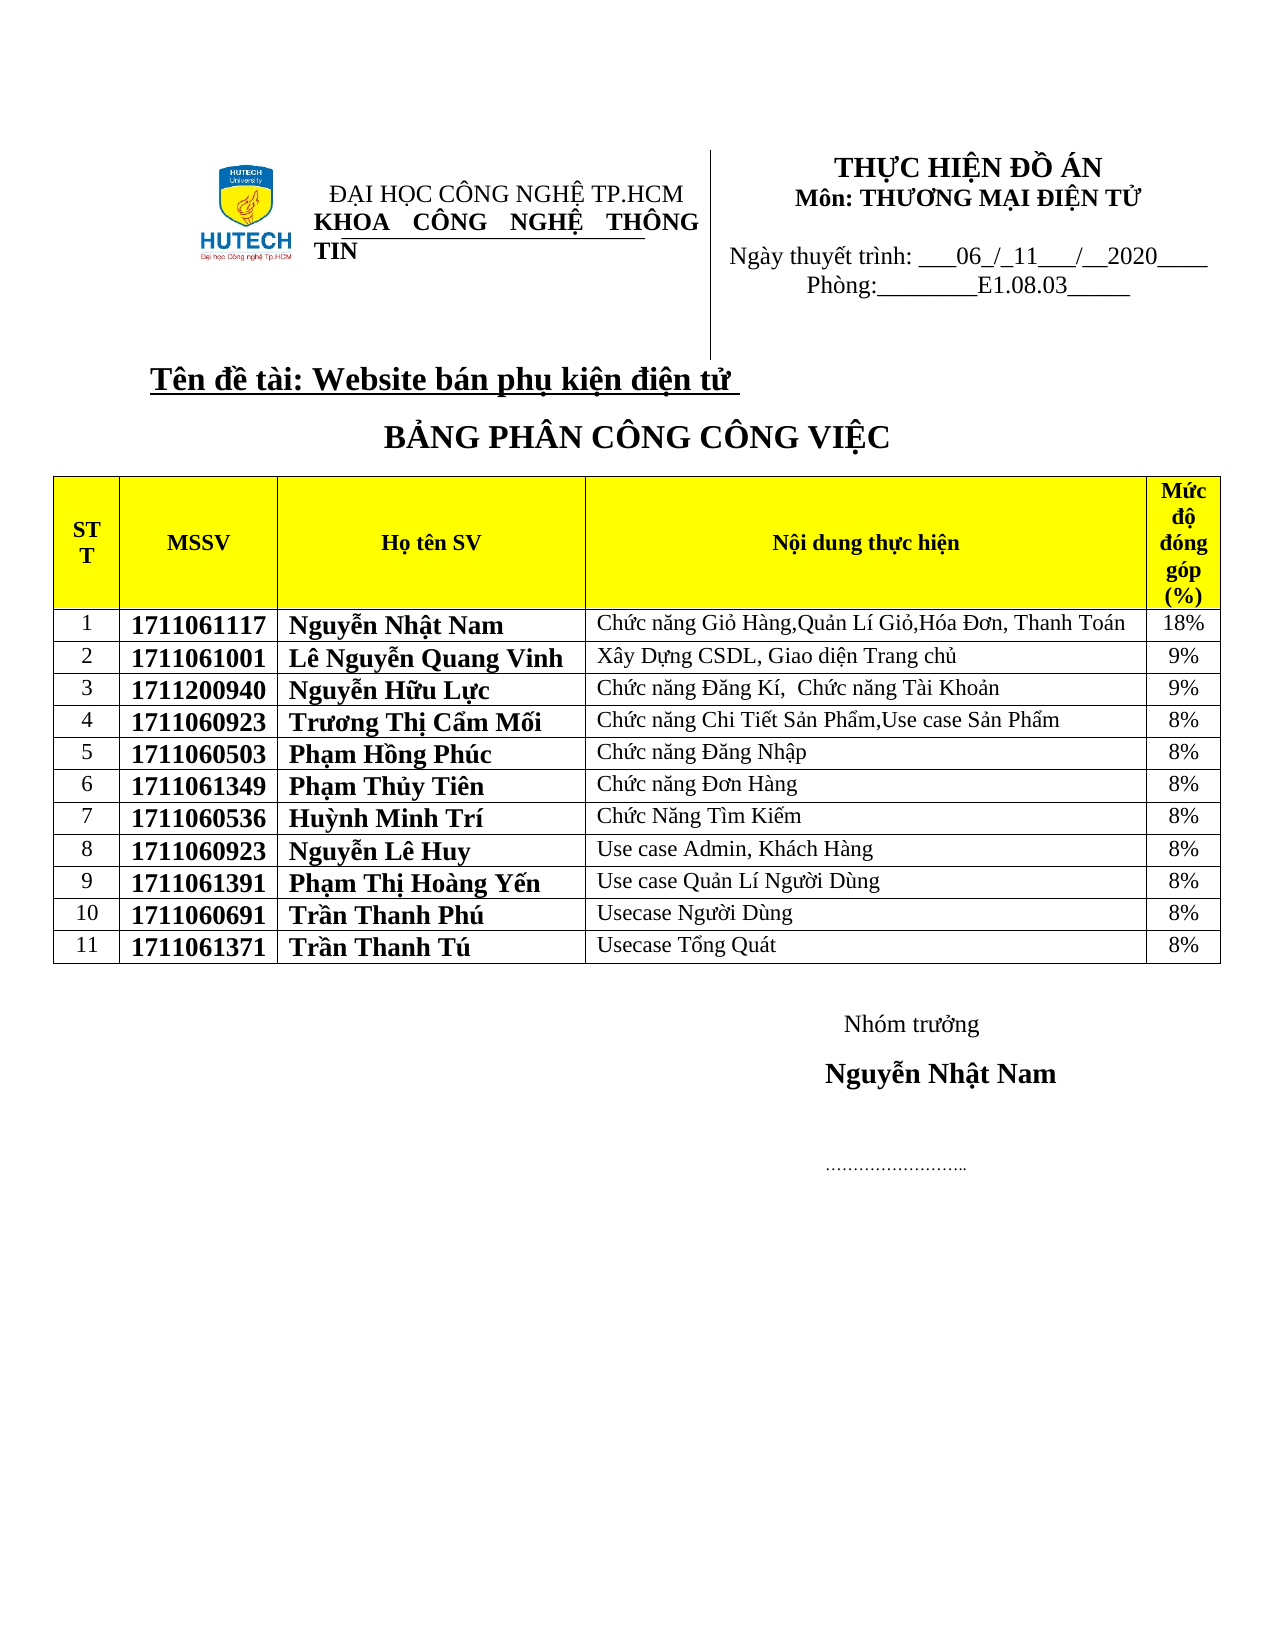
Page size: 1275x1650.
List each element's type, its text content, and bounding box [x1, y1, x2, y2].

table_cell 6 [54, 770, 119, 802]
table_cell 1711060691 [120, 899, 277, 930]
table_cell 1711061001 [120, 642, 277, 673]
table_cell Usecase Người Dùng [586, 899, 1146, 930]
table_cell Phạm Thủy Tiên [278, 770, 585, 802]
table_cell 1711061371 [120, 931, 277, 962]
picture [197, 164, 295, 261]
table_cell 1711061391 [120, 867, 277, 898]
table_cell Chức năng Đơn Hàng [586, 770, 1146, 802]
table_header Mức độ đóng góp (%) [1147, 477, 1220, 608]
table_cell Phạm Hồng Phúc [278, 738, 585, 769]
table_cell 1711060923 [120, 835, 277, 866]
text Nhóm trưởng [825, 1009, 1125, 1037]
table_header Họ tên SV [278, 477, 585, 608]
table_cell 1711060923 [120, 706, 277, 737]
table_header MSSV [120, 477, 277, 608]
table_cell Nguyễn Lê Huy [278, 835, 585, 866]
table_cell Chức Năng Tìm Kiếm [586, 803, 1146, 834]
text …………………….. [750, 1154, 1125, 1173]
table_cell 2 [54, 642, 119, 673]
table_cell 1711200940 [120, 674, 277, 705]
table_cell Xây Dựng CSDL, Giao diện Trang chủ [586, 642, 1146, 673]
table_header STT [54, 477, 119, 608]
table_cell Trần Thanh Phú [278, 899, 585, 930]
text BẢNG PHÂN CÔNG CÔNG VIỆC [150, 418, 1125, 456]
table_cell 8% [1147, 738, 1220, 769]
table_cell 9 [54, 867, 119, 898]
table_cell Chức năng Đăng Kí, Chức năng Tài Khoản [586, 674, 1146, 705]
table_cell 8% [1147, 770, 1220, 802]
table_cell 8% [1147, 899, 1220, 930]
table_cell 10 [54, 899, 119, 930]
table_cell 7 [54, 803, 119, 834]
table_cell 11 [54, 931, 119, 962]
table_cell Use case Admin, Khách Hàng [586, 835, 1146, 866]
table_cell 1711061117 [120, 610, 277, 641]
table_cell 9% [1147, 642, 1220, 673]
table_cell Usecase Tổng Quát [586, 931, 1146, 962]
table_cell Phạm Thị Hoàng Yến [278, 867, 585, 898]
table_cell 5 [54, 738, 119, 769]
table_header THỰC HIỆN ĐỒ ÁN Môn: THƯƠNG MẠI ĐIỆN TỬ Ngày thuyết trình: ___06_/_11___/__2020____ Phòng:________E1.08.03_____ [711, 150, 1226, 359]
table_cell 8% [1147, 835, 1220, 866]
table_cell 1 [54, 610, 119, 641]
text Tên đề tài: Website bán phụ kiện điện tử [150, 359, 1125, 398]
table_cell Nguyễn Hữu Lực [278, 674, 585, 705]
table_cell Lê Nguyễn Quang Vinh [278, 642, 585, 673]
table_cell Use case Quản Lí Người Dùng [586, 867, 1146, 898]
table_cell Chức năng Giỏ Hàng,Quản Lí Giỏ,Hóa Đơn, Thanh Toán [586, 610, 1146, 641]
table_cell 8% [1147, 706, 1220, 737]
table_cell Trần Thanh Tú [278, 931, 585, 962]
table_cell 8% [1147, 931, 1220, 962]
table_cell 4 [54, 706, 119, 737]
table_cell 3 [54, 674, 119, 705]
table_cell 18% [1147, 610, 1220, 641]
table_cell Chức năng Chi Tiết Sản Phẩm,Use case Sản Phẩm [586, 706, 1146, 737]
table_header ĐẠI HỌC CÔNG NGHỆ TP.HCM KHOA CÔNG NGHỆ THÔNG TIN [188, 150, 710, 359]
table_cell 1711061349 [120, 770, 277, 802]
table_cell Nguyễn Nhật Nam [278, 610, 585, 641]
text Nguyễn Nhật Nam [750, 1056, 1125, 1090]
table_cell 1711060503 [120, 738, 277, 769]
table_cell Chức năng Đăng Nhập [586, 738, 1146, 769]
table_cell 8% [1147, 803, 1220, 834]
table_cell 1711060536 [120, 803, 277, 834]
table_header Nội dung thực hiện [586, 477, 1146, 608]
table_cell 8% [1147, 867, 1220, 898]
table_cell Huỳnh Minh Trí [278, 803, 585, 834]
table_cell 8 [54, 835, 119, 866]
table_cell Trương Thị Cẩm Mối [278, 706, 585, 737]
table_cell 9% [1147, 674, 1220, 705]
